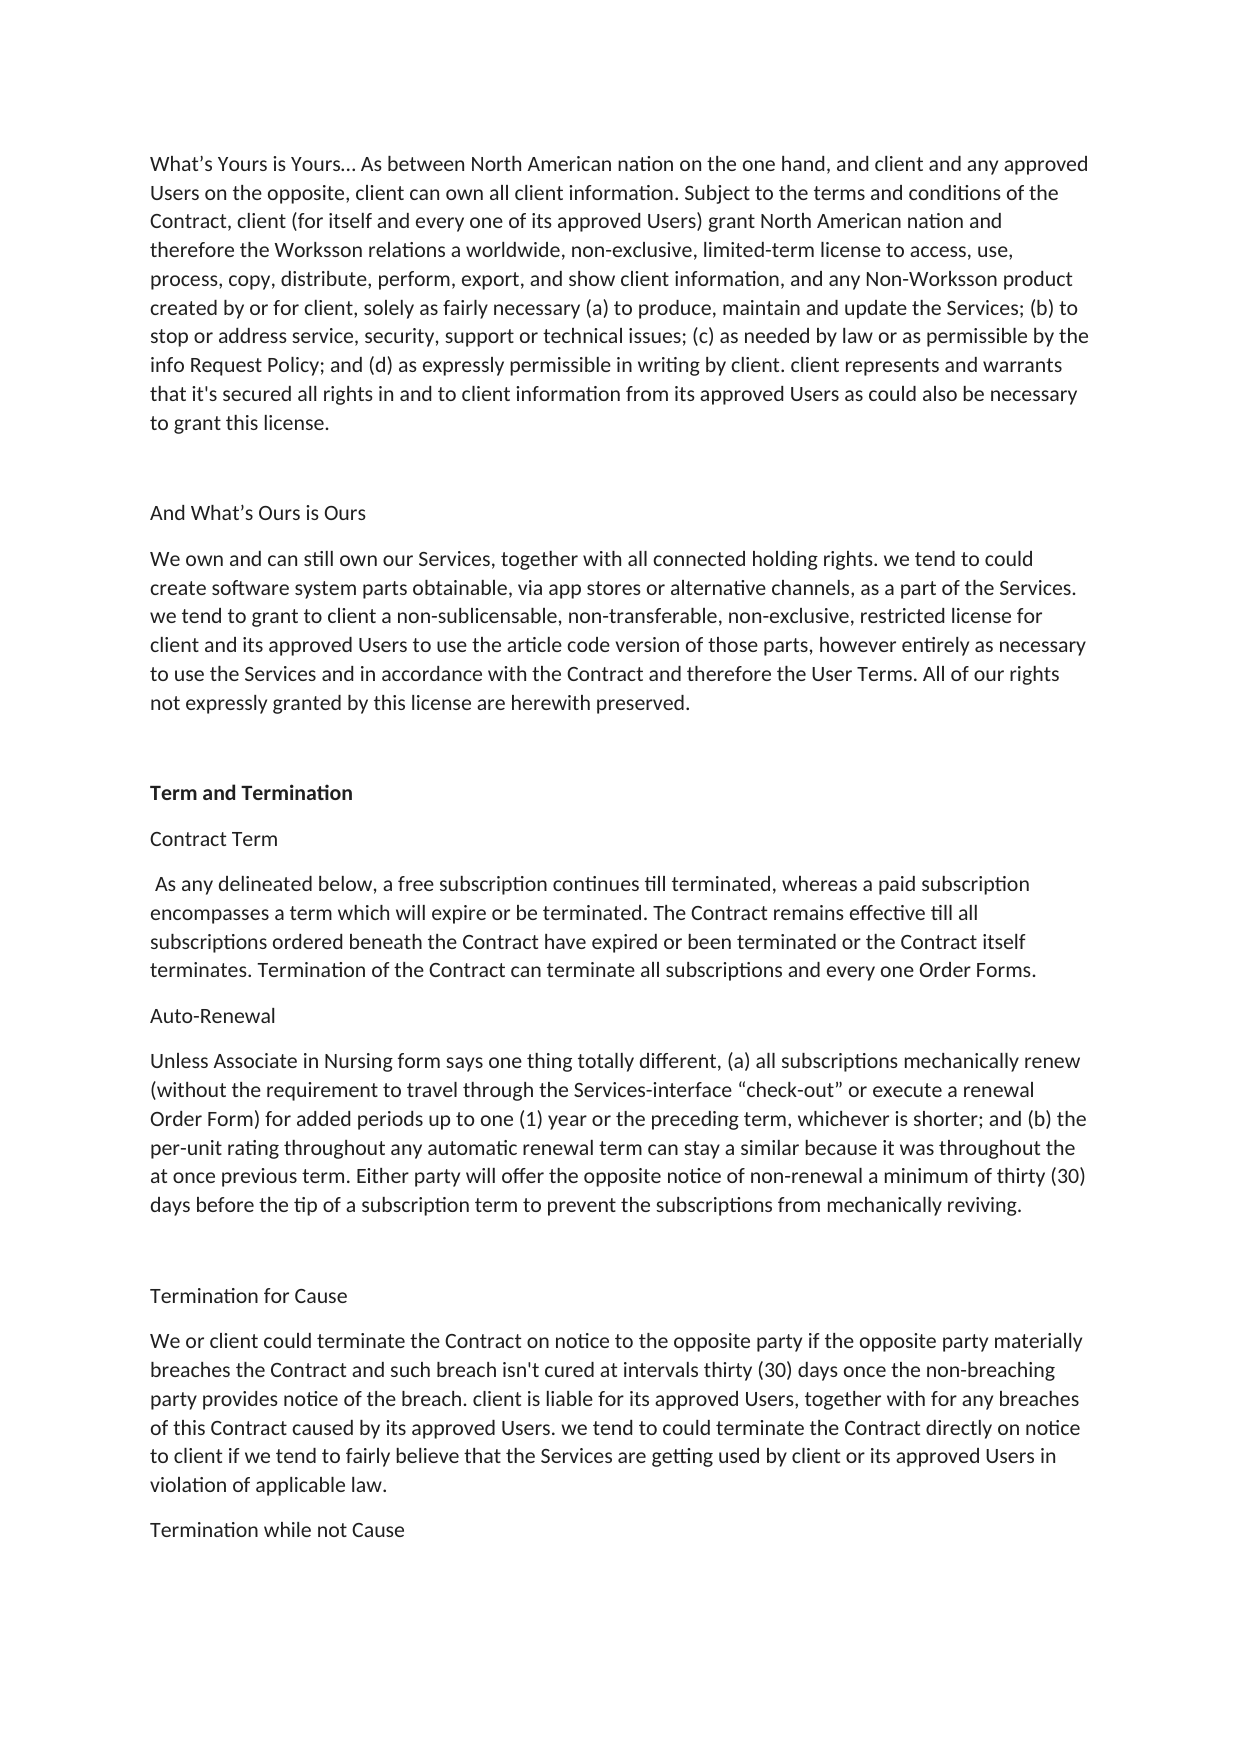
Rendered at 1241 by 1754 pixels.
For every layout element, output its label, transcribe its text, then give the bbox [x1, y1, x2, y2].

text We or client could terminate the Contract on notice to the opposite party if the opposite party materially breaches the Contract and such breach isn't cured at intervals thirty (30) days once the non-breaching party provides notice of the breach. client is liable for its approved Users, together with for any breaches of this Contract caused by its approved Users. we tend to could terminate the Contract directly on notice to client if we tend to fairly believe that the Services are getting used by client or its approved Users in violation of applicable law. [150, 1327, 1090, 1498]
text We own and can still own our Services, together with all connected holding rights. we tend to could create software system parts obtainable, via app stores or alternative channels, as a part of the Services. we tend to grant to client a non-sublicensable, non-transferable, non-exclusive, restricted license for client and its approved Users to use the article code version of those parts, however entirely as necessary to use the Services and in accordance with the Contract and therefore the User Terms. All of our rights not expressly granted by this license are herewith preserved. [150, 545, 1090, 715]
text Unless Associate in Nursing form says one thing totally different, (a) all subscriptions mechanically renew (without the requirement to travel through the Services-interface “check-out” or execute a renewal Order Form) for added periods up to one (1) year or the preceding term, whichever is shorter; and (b) the per-unit rating throughout any automatic renewal term can stay a similar because it was throughout the at once previous term. Either party will offer the opposite notice of non-renewal a minimum of thirty (30) days before the tip of a subscription term to prevent the subscriptions from mechanically reviving. [150, 1047, 1090, 1218]
text And What’s Ours is Ours [150, 499, 1090, 526]
text What’s Yours is Yours… As between North American nation on the one hand, and client and any approved Users on the opposite, client can own all client information. Subject to the terms and conditions of the Contract, client (for itself and every one of its approved Users) grant North American nation and therefore the Worksson relations a worldwide, non-exclusive, limited-term license to access, use, process, copy, distribute, perform, export, and show client information, and any Non-Worksson product created by or for client, solely as fairly necessary (a) to produce, maintain and update the Services; (b) to stop or address service, security, support or technical issues; (c) as needed by law or as permissible by the info Request Policy; and (d) as expressly permissible in writing by client. client represents and warrants that it's secured all rights in and to client information from its approved Users as could also be necessary to grant this license. [150, 150, 1090, 435]
text Termination for Cause [150, 1282, 1090, 1309]
text Auto-Renewal [150, 1002, 1090, 1029]
text As any delineated below, a free subscription continues till terminated, whereas a paid subscription encompasses a term which will expire or be terminated. The Contract remains effective till all subscriptions ordered beneath the Contract have expired or been terminated or the Contract itself terminates. Termination of the Contract can terminate all subscriptions and every one Order Forms. [150, 870, 1090, 983]
text Contract Term [150, 825, 1090, 852]
text Termination while not Cause [150, 1517, 1090, 1543]
text Term and Termination [150, 779, 1090, 806]
